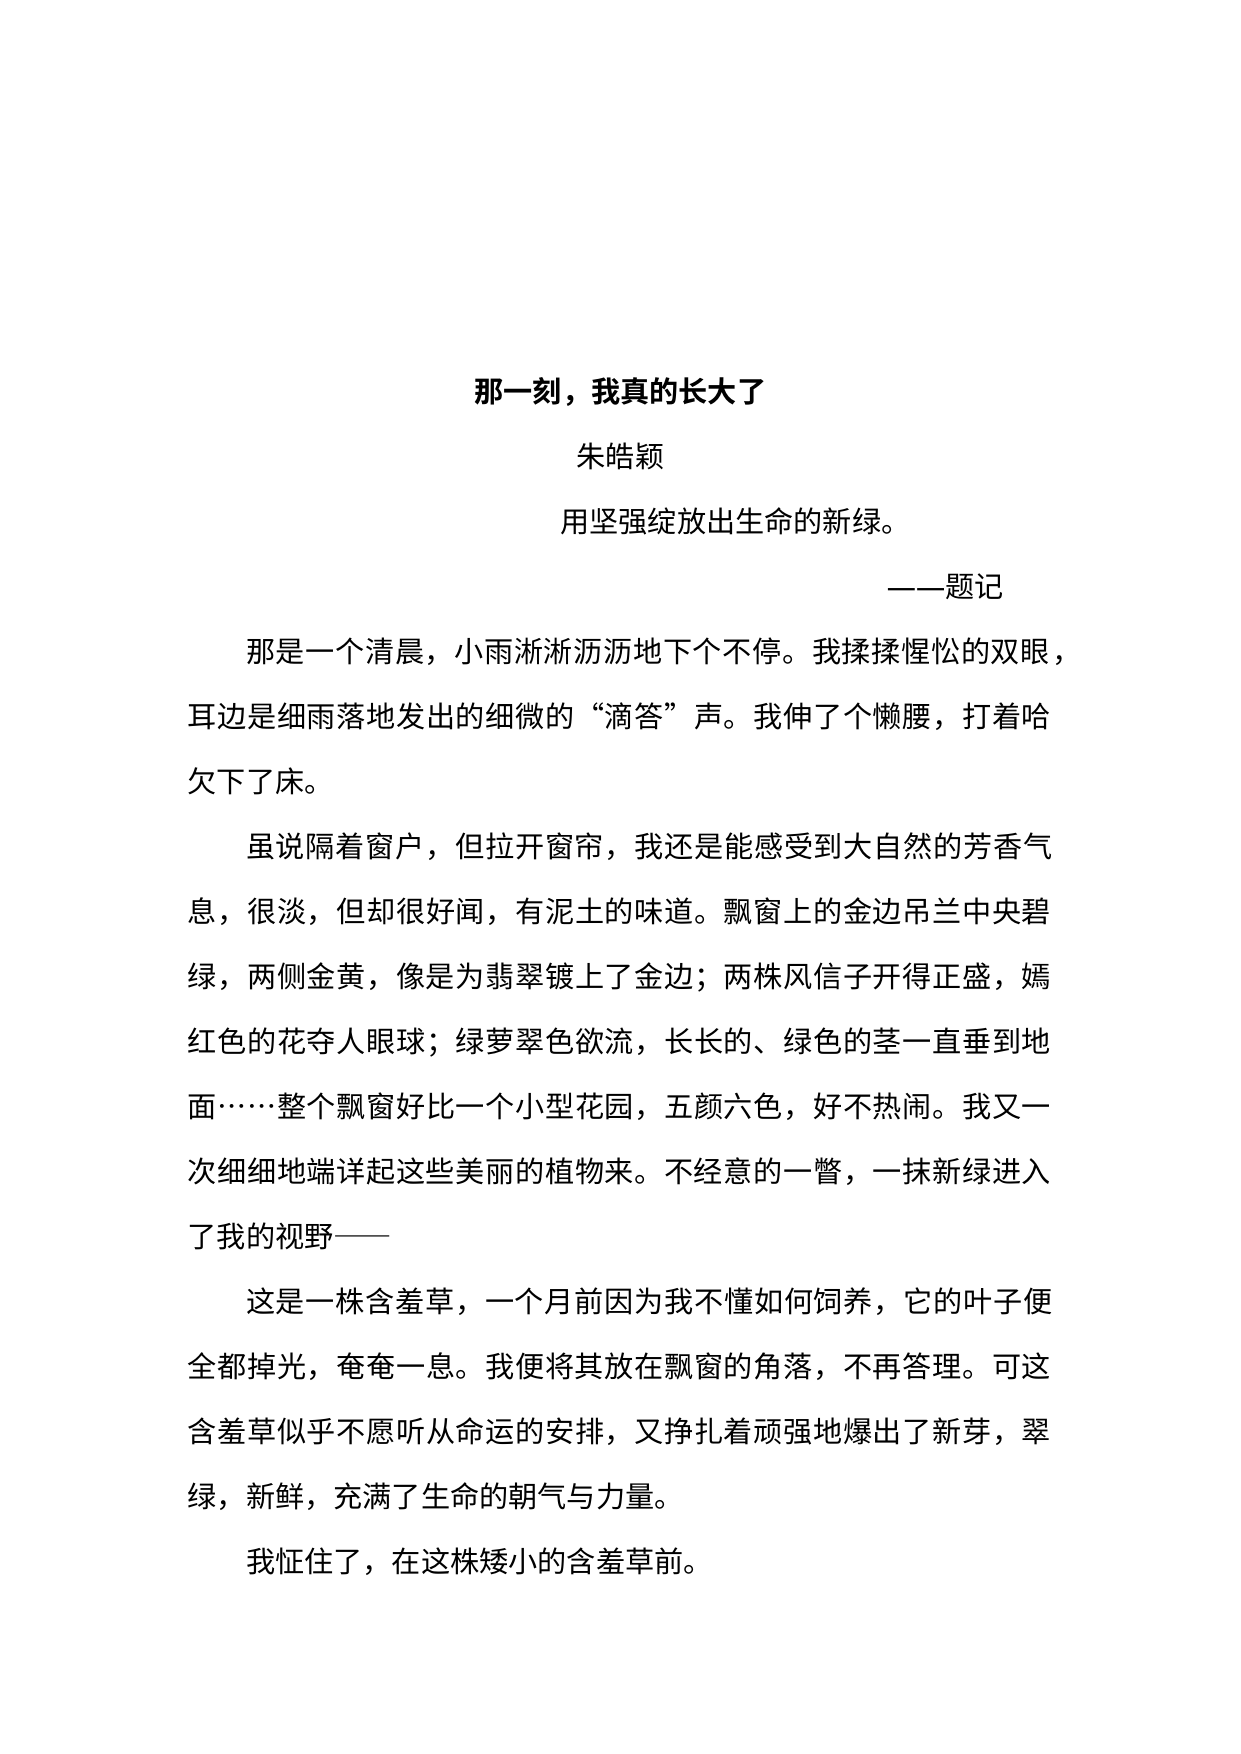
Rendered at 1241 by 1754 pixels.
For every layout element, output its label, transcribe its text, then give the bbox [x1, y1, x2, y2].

text ——题记 [187, 552, 1053, 617]
text 这是一株含羞草，一个月前因为我不懂如何饲养，它的叶子便全都掉光，奄奄一息。我便将其放在飘窗的角落，不再答理。可这含羞草似乎不愿听从命运的安排，又挣扎着顽强地爆出了新芽，翠绿，新鲜，充满了生命的朝气与力量。 [187, 1267, 1053, 1527]
text 那一刻，我真的长大了 [187, 357, 1053, 422]
text 用坚强绽放出生命的新绿。 [187, 487, 1053, 552]
text 我怔住了，在这株矮小的含羞草前。 [187, 1527, 1053, 1592]
text 朱皓颖 [187, 422, 1053, 487]
text 那是一个清晨，小雨淅淅沥沥地下个不停。我揉揉惺忪的双眼，耳边是细雨落地发出的细微的“滴答”声。我伸了个懒腰，打着哈欠下了床。 [187, 617, 1053, 812]
text 虽说隔着窗户，但拉开窗帘，我还是能感受到大自然的芳香气息，很淡，但却很好闻，有泥土的味道。飘窗上的金边吊兰中央碧绿，两侧金黄，像是为翡翠镀上了金边；两株风信子开得正盛，嫣红色的花夺人眼球；绿萝翠色欲流，长长的、绿色的茎一直垂到地面……整个飘窗好比一个小型花园，五颜六色，好不热闹。我又一次细细地端详起这些美丽的植物来。不经意的一瞥，一抹新绿进入了我的视野—— [187, 812, 1053, 1267]
